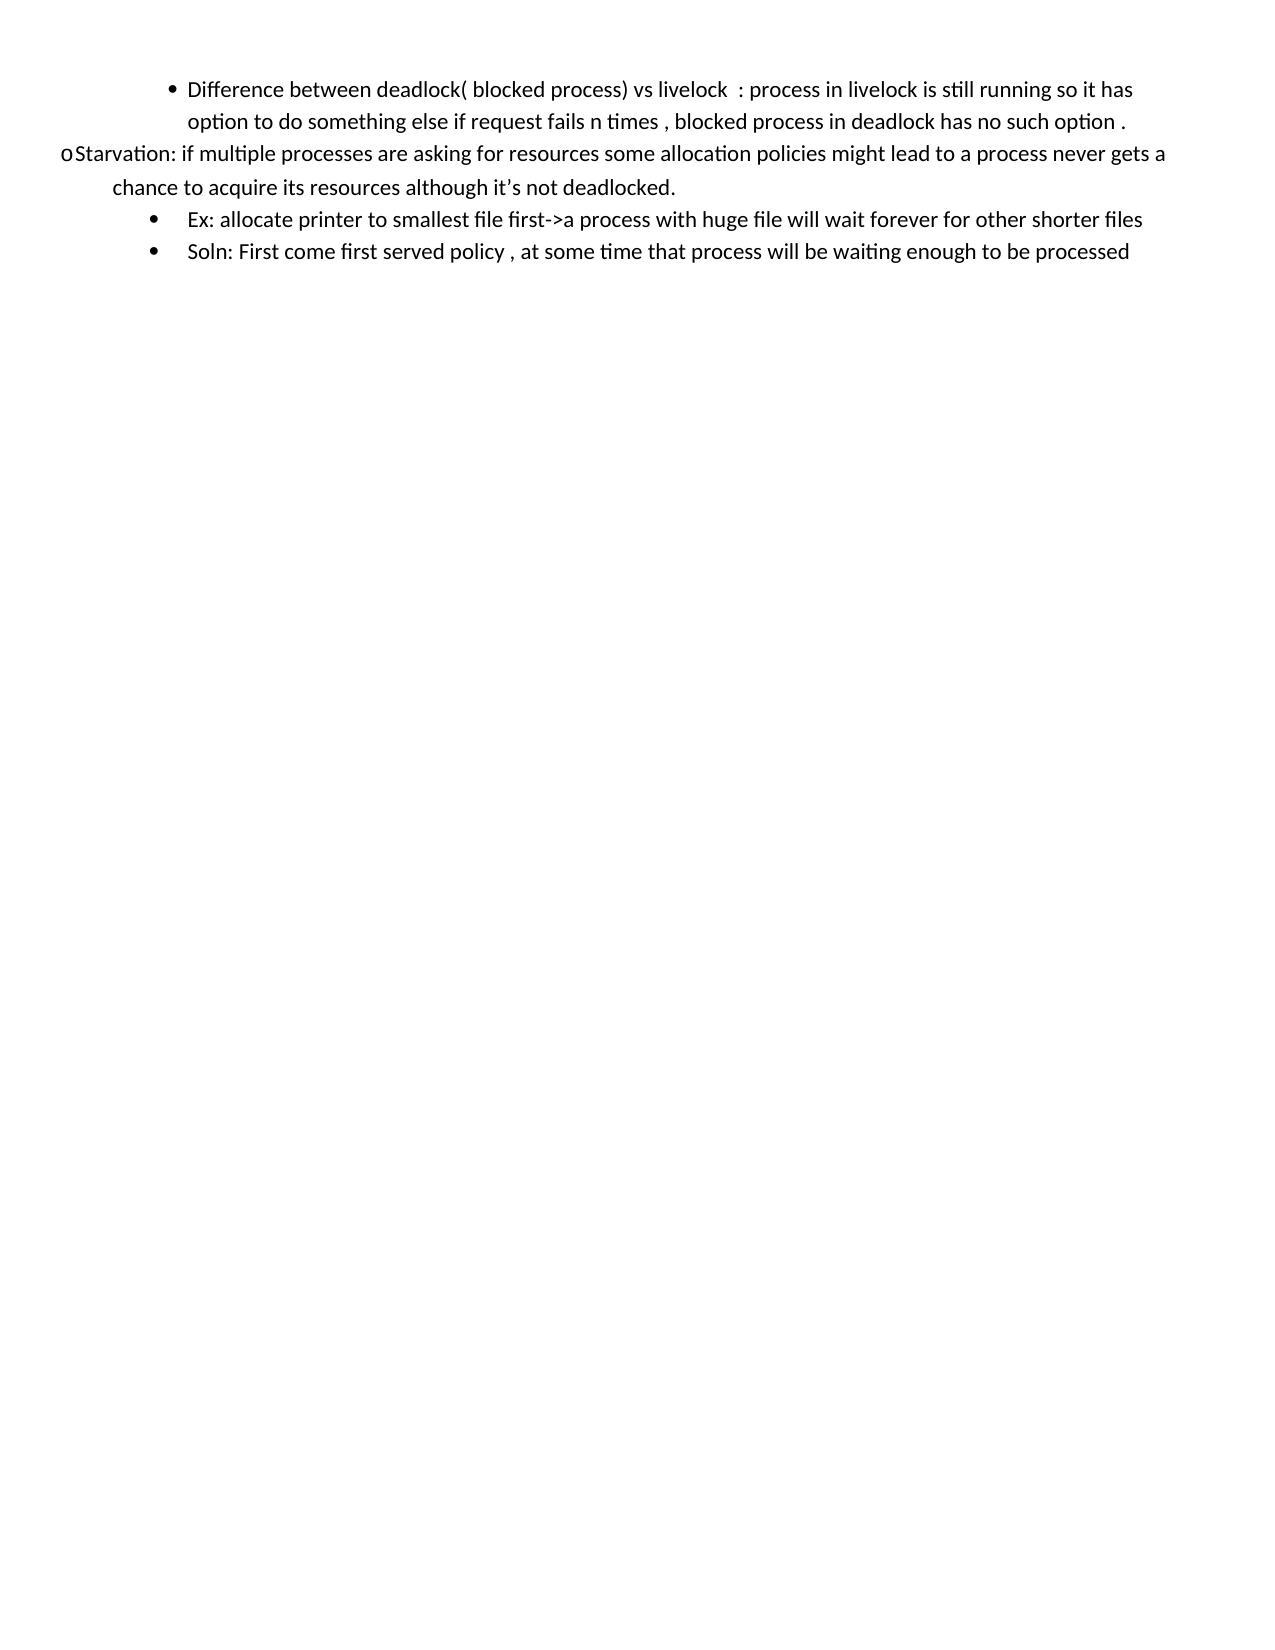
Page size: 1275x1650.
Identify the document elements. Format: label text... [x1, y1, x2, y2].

list Starvation: if multiple processes are asking for resources some allocation policies might lead to a process never gets a chance to acquire its resources although it’s not deadlocked. [60, 139, 1200, 201]
list Difference between deadlock( blocked process) vs livelock : process in livelock is still running so it has option to do something else if request fails n times , blocked process in deadlock has no such option . [169, 75, 1200, 135]
list Soln: First come first served policy , at some time that process will be waiting enough to be processed [150, 237, 1200, 265]
list Ex: allocate printer to smallest file first->a process with huge file will wait forever for other shorter files [150, 205, 1200, 233]
